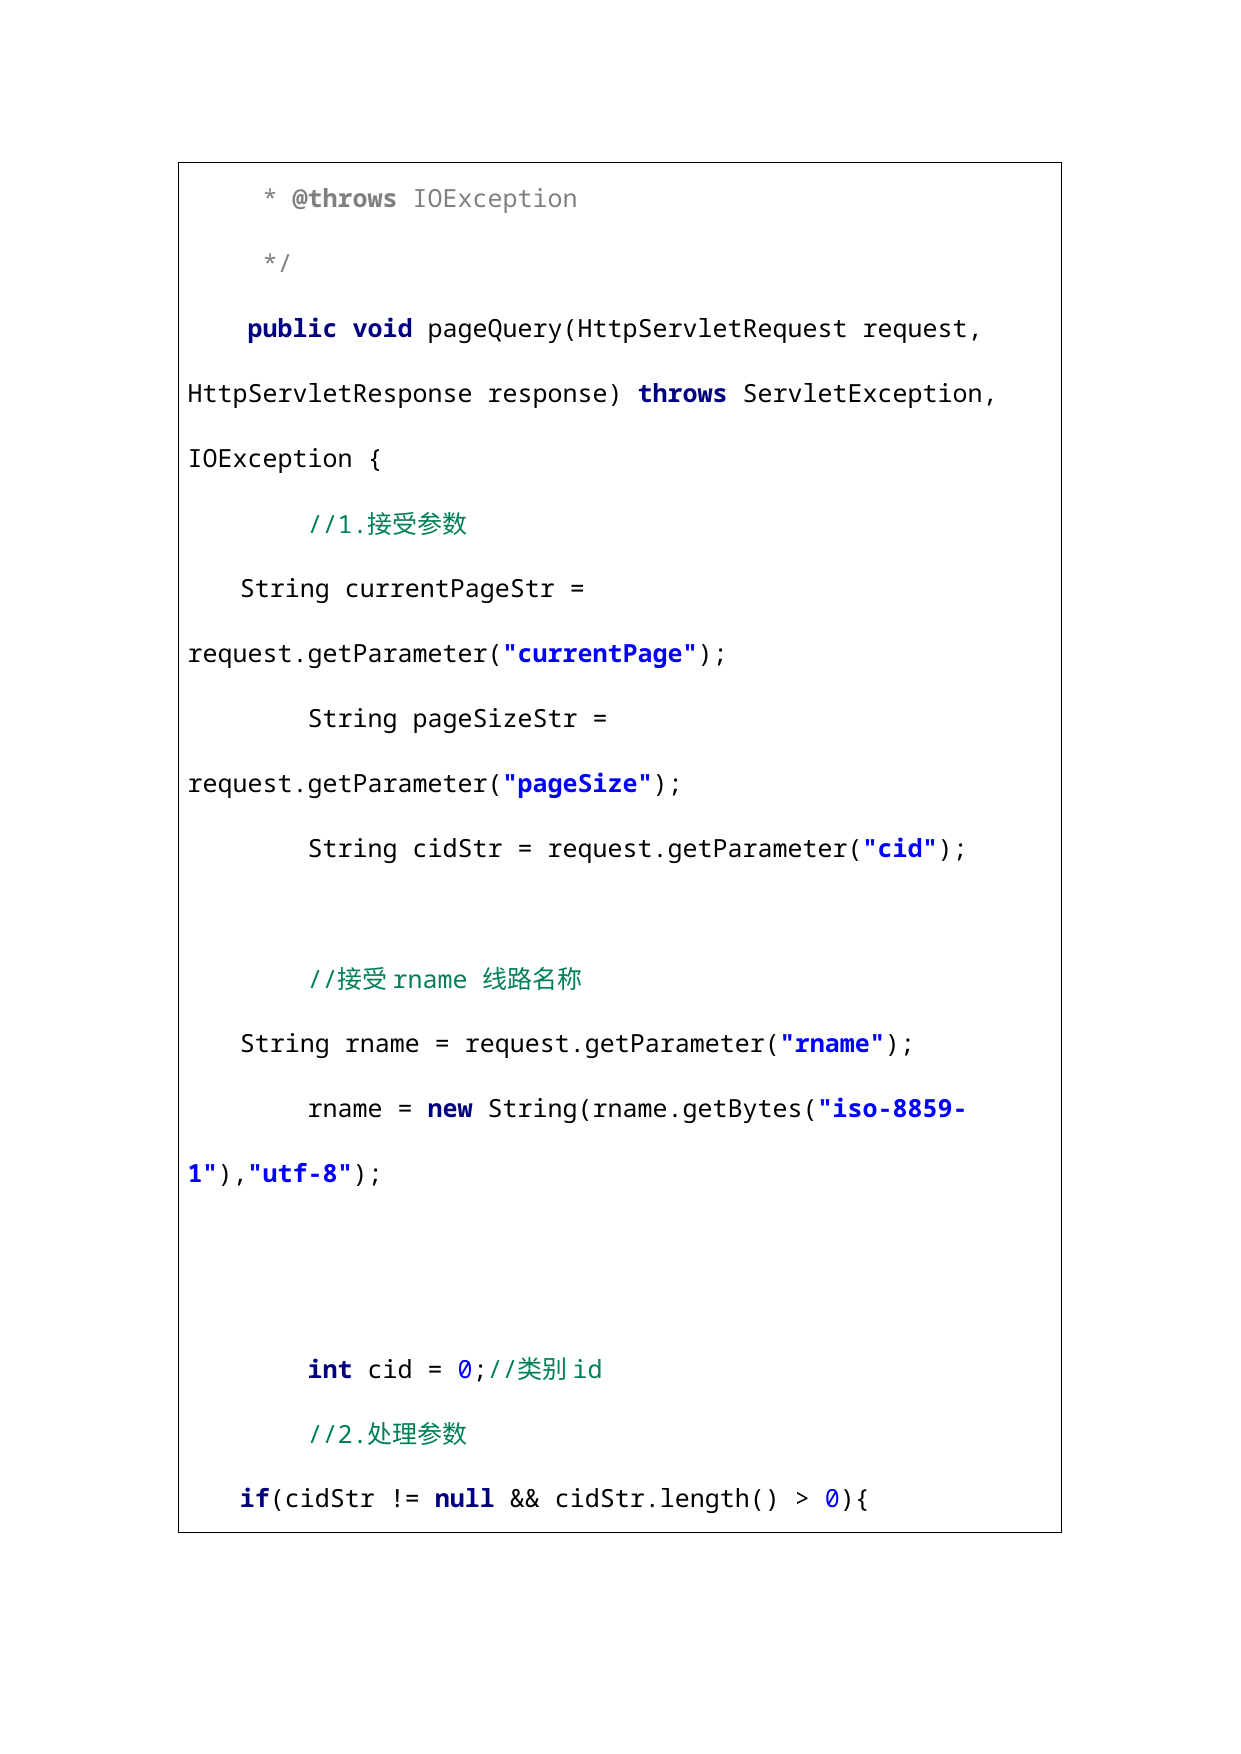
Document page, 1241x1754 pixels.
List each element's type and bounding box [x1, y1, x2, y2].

text [179, 163, 1061, 1532]
